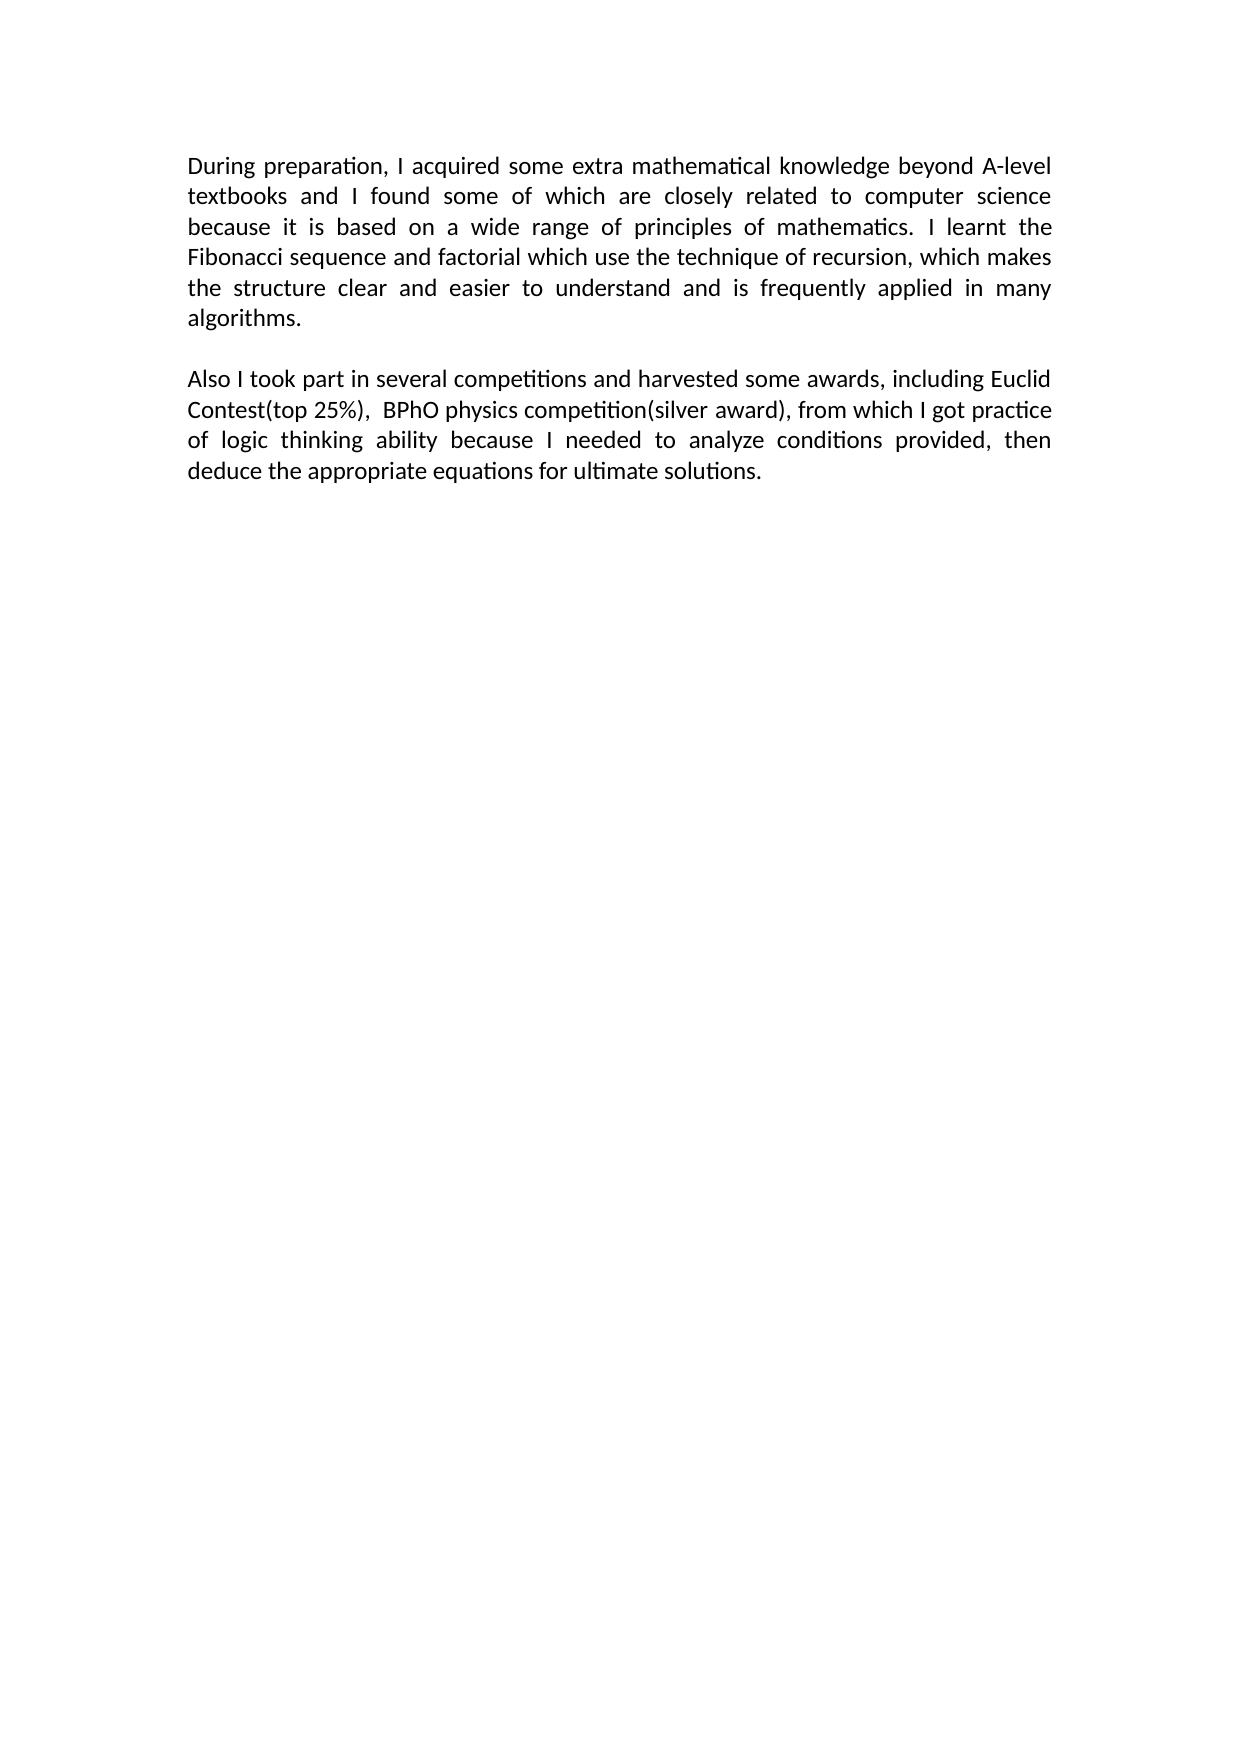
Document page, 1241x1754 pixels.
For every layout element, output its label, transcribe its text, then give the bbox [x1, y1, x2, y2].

text Also I took part in several competitions and harvested some awards, including Euclid Contest(top 25%), BPhO physics competition(silver award), from which I got practice of logic thinking ability because I needed to analyze conditions provided, then deduce the appropriate equations for ultimate solutions. [187, 364, 1053, 486]
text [187, 150, 1053, 333]
